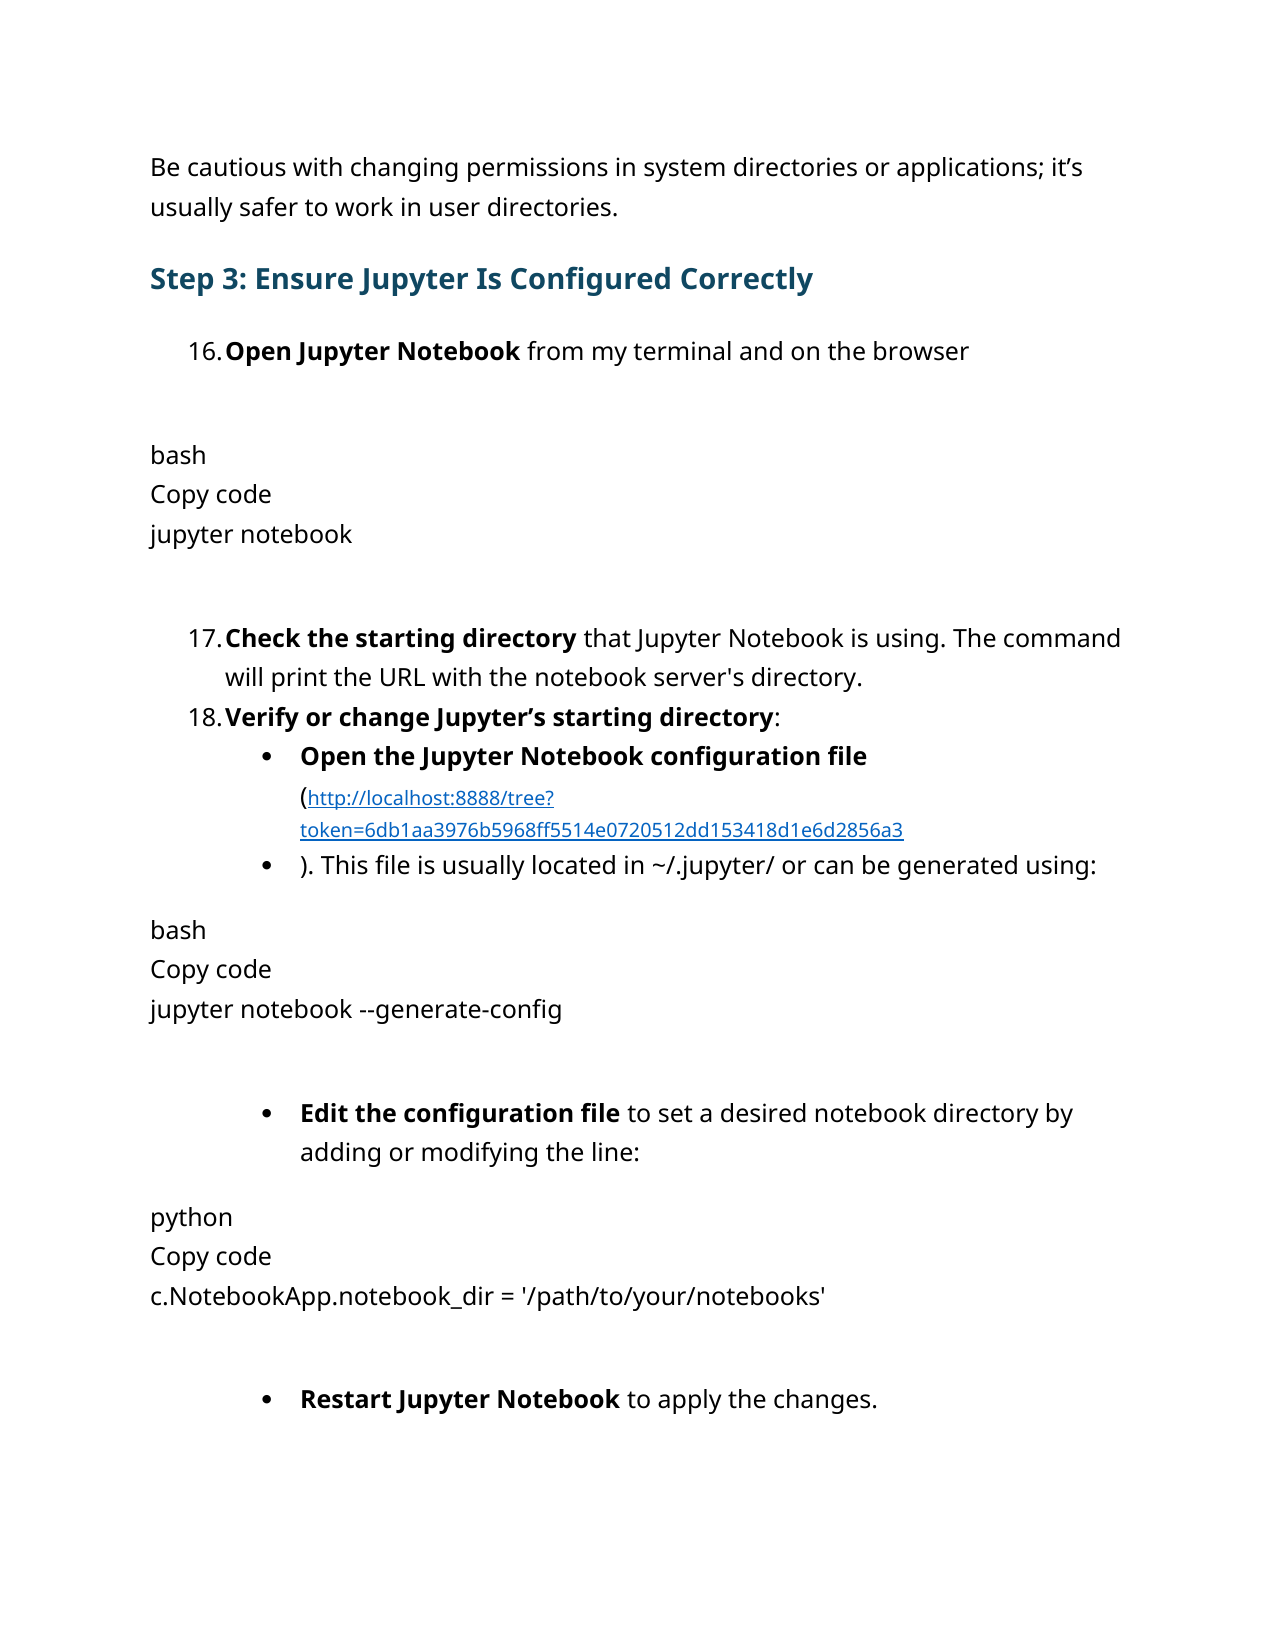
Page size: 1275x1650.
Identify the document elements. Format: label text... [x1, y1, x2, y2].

text Copy code [150, 477, 1125, 511]
subtitle Step 3: Ensure Jupyter Is Configured Correctly [150, 258, 1125, 298]
list Check the starting directory that Jupyter Notebook is using. The command will print the URL with the notebook server's directory. [187, 620, 1125, 694]
text Copy code [150, 1239, 1125, 1273]
text Be cautious with changing permissions in system directories or applications; it’s usually safer to work in user directories. [150, 150, 1125, 223]
list Restart Jupyter Notebook to apply the changes. [262, 1382, 1125, 1416]
text jupyter notebook [150, 516, 1125, 590]
list Edit the configuration file to set a desired notebook directory by adding or modifying the line: [262, 1095, 1125, 1169]
list Open Jupyter Notebook from my terminal and on the browser [187, 333, 1125, 367]
text bash [150, 437, 1125, 471]
text jupyter notebook --generate-config [150, 991, 1125, 1065]
list Open the Jupyter Notebook configuration file (http://localhost:8888/tree?token=6db1aa3976b5968ff5514e0720512dd153418d1e6d2856a3 [262, 739, 1125, 843]
list ). This file is usually located in ~/.jupyter/ or can be generated using: [262, 848, 1125, 882]
list Verify or change Jupyter’s starting directory: [187, 699, 1125, 733]
text Copy code [150, 952, 1125, 986]
text bash [150, 912, 1125, 946]
text c.NotebookApp.notebook_dir = '/path/to/your/notebooks' [150, 1278, 1125, 1352]
text python [150, 1199, 1125, 1233]
